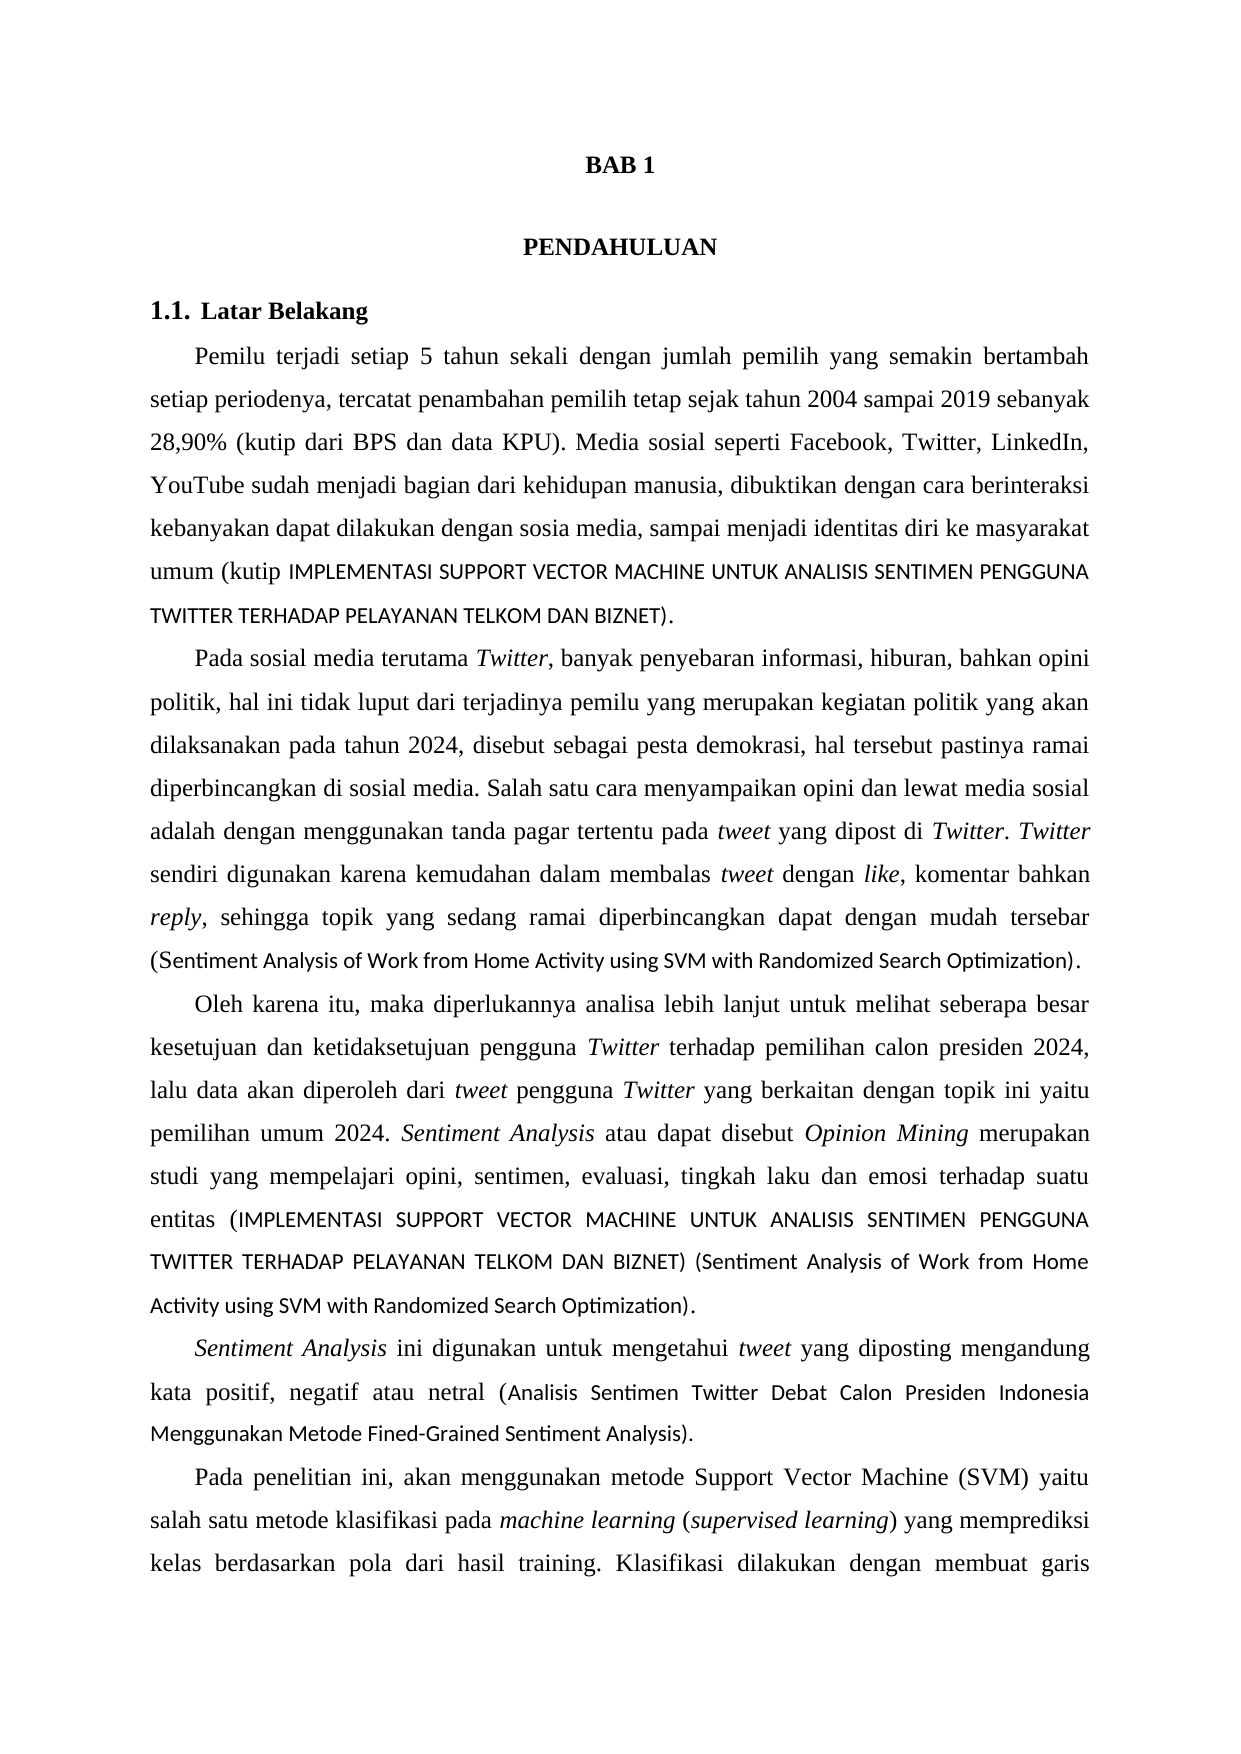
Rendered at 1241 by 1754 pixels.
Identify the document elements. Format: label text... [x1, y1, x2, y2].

text Oleh karena itu, maka diperlukannya analisa lebih lanjut untuk melihat seberapa besar kesetujuan dan ketidaksetujuan pengguna Twitter terhadap pemilihan calon presiden 2024, lalu data akan diperoleh dari tweet pengguna Twitter yang berkaitan dengan topik ini yaitu pemilihan umum 2024. Sentiment Analysis atau dapat disebut Opinion Mining merupakan studi yang mempelajari opini, sentimen, evaluasi, tingkah laku dan emosi terhadap suatu entitas (IMPLEMENTASI SUPPORT VECTOR MACHINE UNTUK ANALISIS SENTIMEN PENGGUNA TWITTER TERHADAP PELAYANAN TELKOM DAN BIZNET) (Sentiment Analysis of Work from Home Activity using SVM with Randomized Search Optimization). [150, 989, 1090, 1319]
text BAB 1 [150, 150, 1090, 179]
text Sentiment Analysis ini digunakan untuk mengetahui tweet yang diposting mengandung kata positif, negatif atau netral (Analisis Sentimen Twitter Debat Calon Presiden Indonesia Menggunakan Metode Fined-Grained Sentiment Analysis). [150, 1333, 1090, 1448]
text Pada sosial media terutama Twitter, banyak penyebaran informasi, hiburan, bahkan opini politik, hal ini tidak luput dari terjadinya pemilu yang merupakan kegiatan politik yang akan dilaksanakan pada tahun 2024, disebut sebagai pesta demokrasi, hal tersebut pastinya ramai diperbincangkan di sosial media. Salah satu cara menyampaikan opini dan lewat media sosial adalah dengan menggunakan tanda pagar tertentu pada tweet yang dipost di Twitter. Twitter sendiri digunakan karena kemudahan dalam membalas tweet dengan like, komentar bahkan reply, sehingga topik yang sedang ramai diperbincangkan dapat dengan mudah tersebar (Sentiment Analysis of Work from Home Activity using SVM with Randomized Search Optimization). [150, 643, 1090, 974]
text Pemilu terjadi setiap 5 tahun sekali dengan jumlah pemilih yang semakin bertambah setiap periodenya, tercatat penambahan pemilih tetap sejak tahun 2004 sampai 2019 sebanyak 28,90% (kutip dari BPS dan data KPU). Media sosial seperti Facebook, Twitter, LinkedIn, YouTube sudah menjadi bagian dari kehidupan manusia, dibuktikan dengan cara berinteraksi kebanyakan dapat dilakukan dengan sosia media, sampai menjadi identitas diri ke masyarakat umum (kutip IMPLEMENTASI SUPPORT VECTOR MACHINE UNTUK ANALISIS SENTIMEN PENGGUNA TWITTER TERHADAP PELAYANAN TELKOM DAN BIZNET). [150, 341, 1090, 629]
subtitle PENDAHULUAN [150, 232, 1090, 261]
subtitle Latar Belakang [150, 294, 1090, 325]
